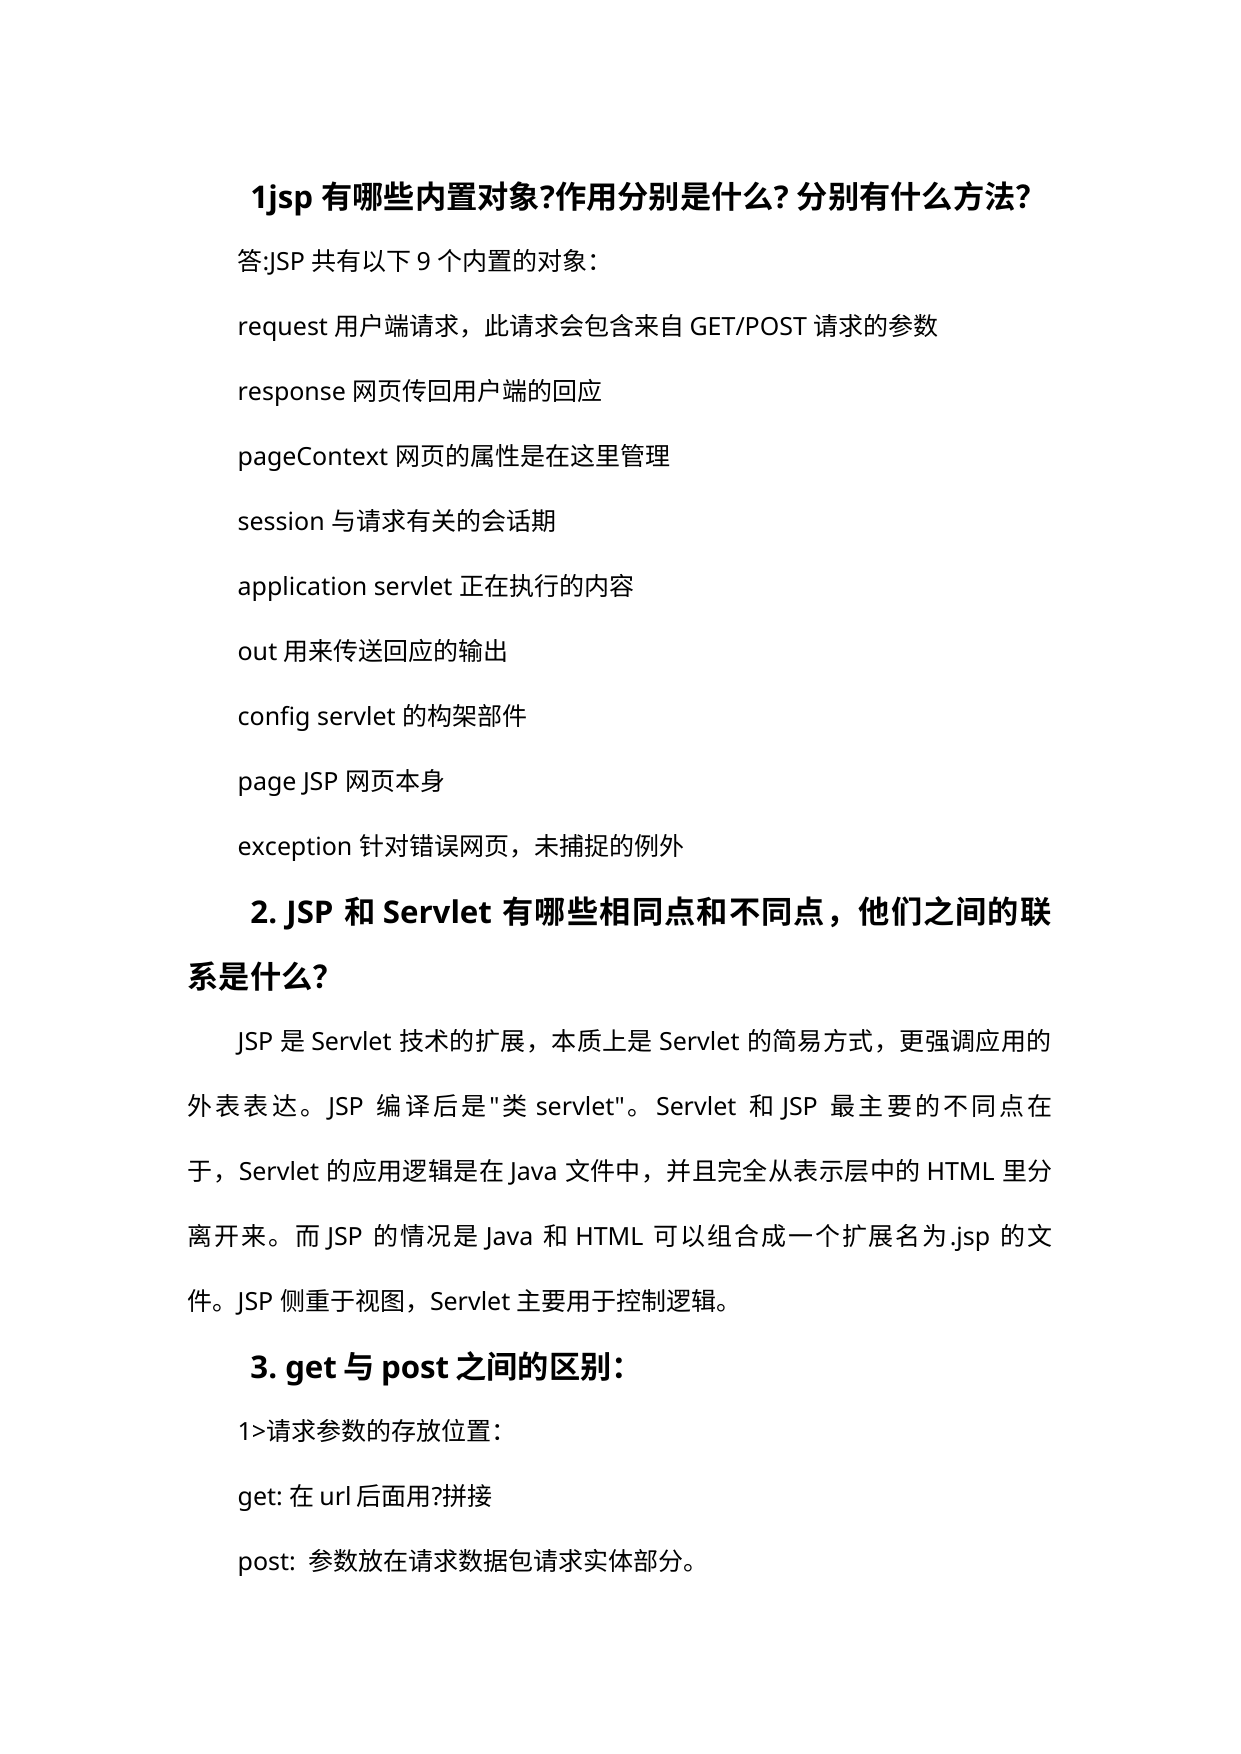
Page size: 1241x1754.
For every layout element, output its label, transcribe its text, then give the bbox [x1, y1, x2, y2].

text 1>请求参数的存放位置： [187, 1397, 1053, 1462]
text post: 参数放在请求数据包请求实体部分。 [187, 1527, 1053, 1592]
text application servlet 正在执行的内容 [187, 552, 1053, 617]
subtitle 3. get与post之间的区别： [187, 1332, 1053, 1397]
text JSP 是Servlet 技术的扩展，本质上是Servlet 的简易方式，更强调应用的外表表达。JSP 编译后是"类servlet"。Servlet 和JSP 最主要的不同点在于，Servlet 的应用逻辑是在Java 文件中，并且完全从表示层中的HTML 里分离开来。而JSP 的情况是Java 和HTML 可以组合成一个扩展名为.jsp 的文件。JSP 侧重于视图，Servlet 主要用于控制逻辑。 [187, 1007, 1053, 1332]
text out 用来传送回应的输出 [187, 617, 1053, 682]
text exception 针对错误网页，未捕捉的例外 [187, 812, 1053, 877]
subtitle 1jsp 有哪些内置对象?作用分别是什么? 分别有什么方法？ [187, 162, 1053, 227]
text get: 在url后面用?拼接 [187, 1462, 1053, 1527]
text page JSP 网页本身 [187, 747, 1053, 812]
text request 用户端请求，此请求会包含来自GET/POST 请求的参数 [187, 292, 1053, 357]
text pageContext 网页的属性是在这里管理 [187, 422, 1053, 487]
subtitle 2. JSP 和Servlet 有哪些相同点和不同点，他们之间的联系是什么？ [187, 877, 1053, 1007]
text session 与请求有关的会话期 [187, 487, 1053, 552]
text 答:JSP 共有以下9 个内置的对象： [187, 227, 1053, 292]
text response 网页传回用户端的回应 [187, 357, 1053, 422]
text config servlet 的构架部件 [187, 682, 1053, 747]
